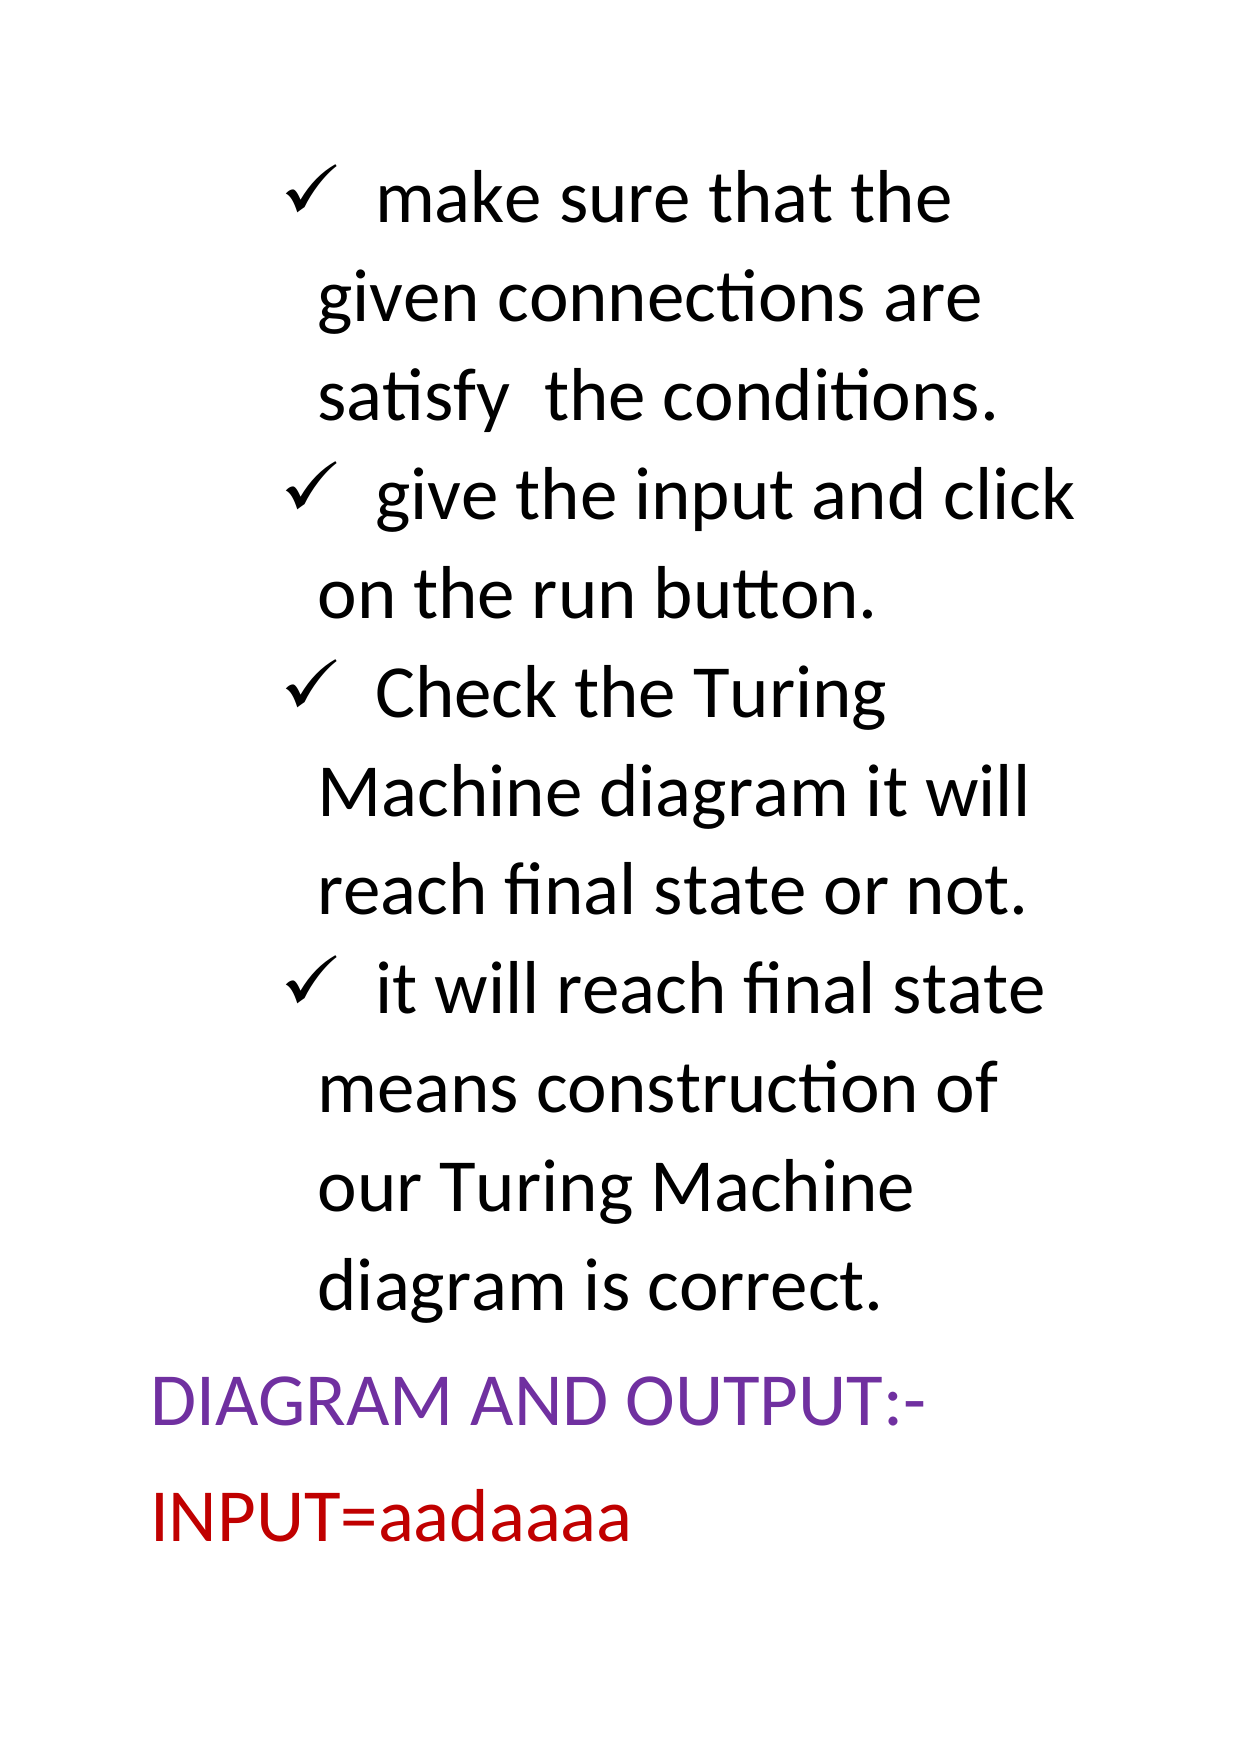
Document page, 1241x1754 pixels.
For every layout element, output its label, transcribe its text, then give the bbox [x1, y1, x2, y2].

list make sure that the given connections are satisfy the conditions. [280, 150, 1090, 439]
list give the input and click on the run button. [280, 447, 1090, 637]
list it will reach final state means construction of our Turing Machine diagram is correct. [280, 941, 1090, 1329]
text DIAGRAM AND OUTPUT:- [150, 1353, 1090, 1444]
list Check the Turing Machine diagram it will reach final state or not. [280, 644, 1090, 933]
text INPUT=aadaaaa [150, 1468, 1090, 1560]
